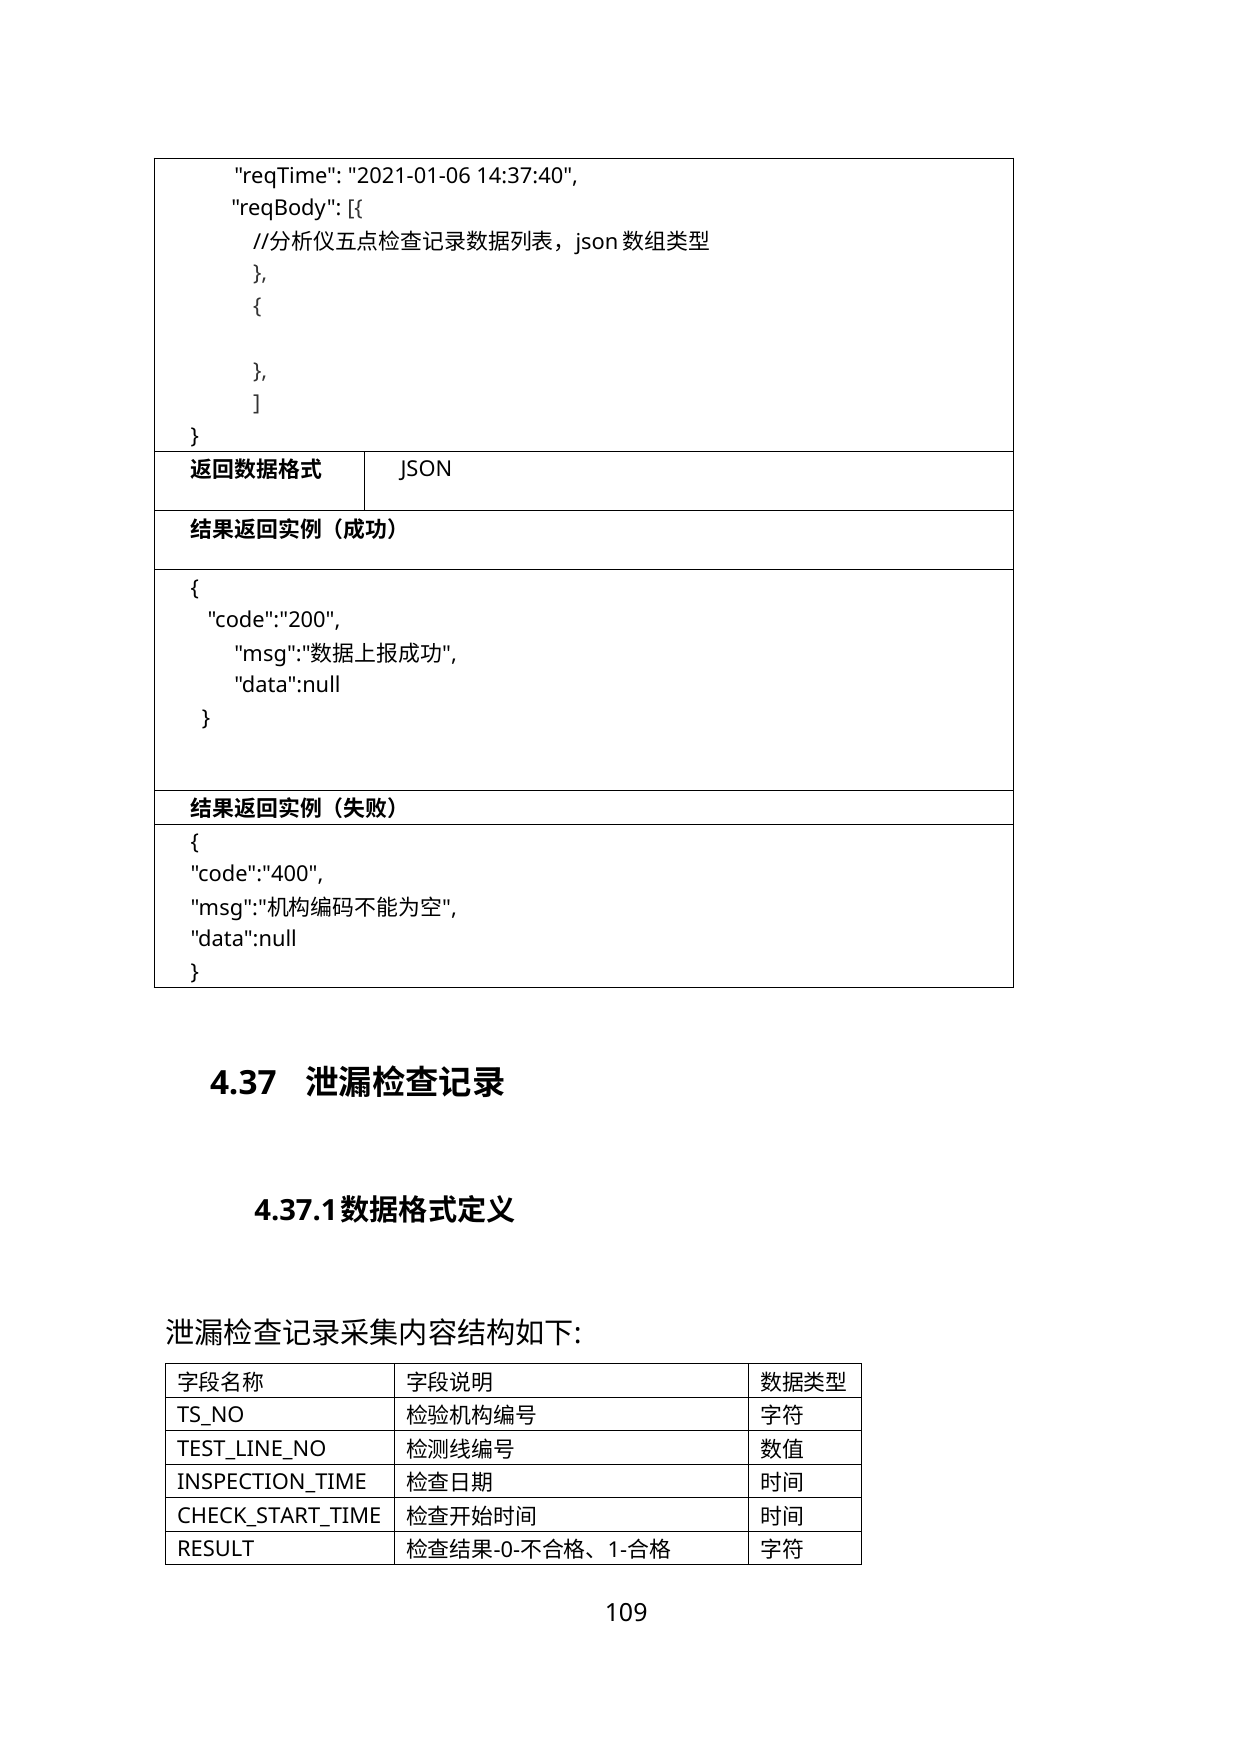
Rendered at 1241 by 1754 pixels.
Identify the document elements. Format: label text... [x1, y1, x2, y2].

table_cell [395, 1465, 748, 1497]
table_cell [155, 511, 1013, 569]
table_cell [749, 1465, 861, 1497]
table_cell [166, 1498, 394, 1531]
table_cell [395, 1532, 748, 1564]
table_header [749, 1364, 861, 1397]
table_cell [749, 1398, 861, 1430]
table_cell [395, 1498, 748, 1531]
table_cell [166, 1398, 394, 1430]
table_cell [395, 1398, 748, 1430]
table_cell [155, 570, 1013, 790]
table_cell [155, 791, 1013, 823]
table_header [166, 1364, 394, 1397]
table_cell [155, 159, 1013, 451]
subtitle 泄漏检查记录 [210, 1048, 1087, 1113]
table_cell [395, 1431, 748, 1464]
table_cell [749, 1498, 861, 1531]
subtitle 数据格式定义 [254, 1175, 1087, 1240]
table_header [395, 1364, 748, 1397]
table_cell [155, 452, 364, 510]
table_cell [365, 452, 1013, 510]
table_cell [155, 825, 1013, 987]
text 泄漏检查记录采集内容结构如下: [165, 1298, 1087, 1363]
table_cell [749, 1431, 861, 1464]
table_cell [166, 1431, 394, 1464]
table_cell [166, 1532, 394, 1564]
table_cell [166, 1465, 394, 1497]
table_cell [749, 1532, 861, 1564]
